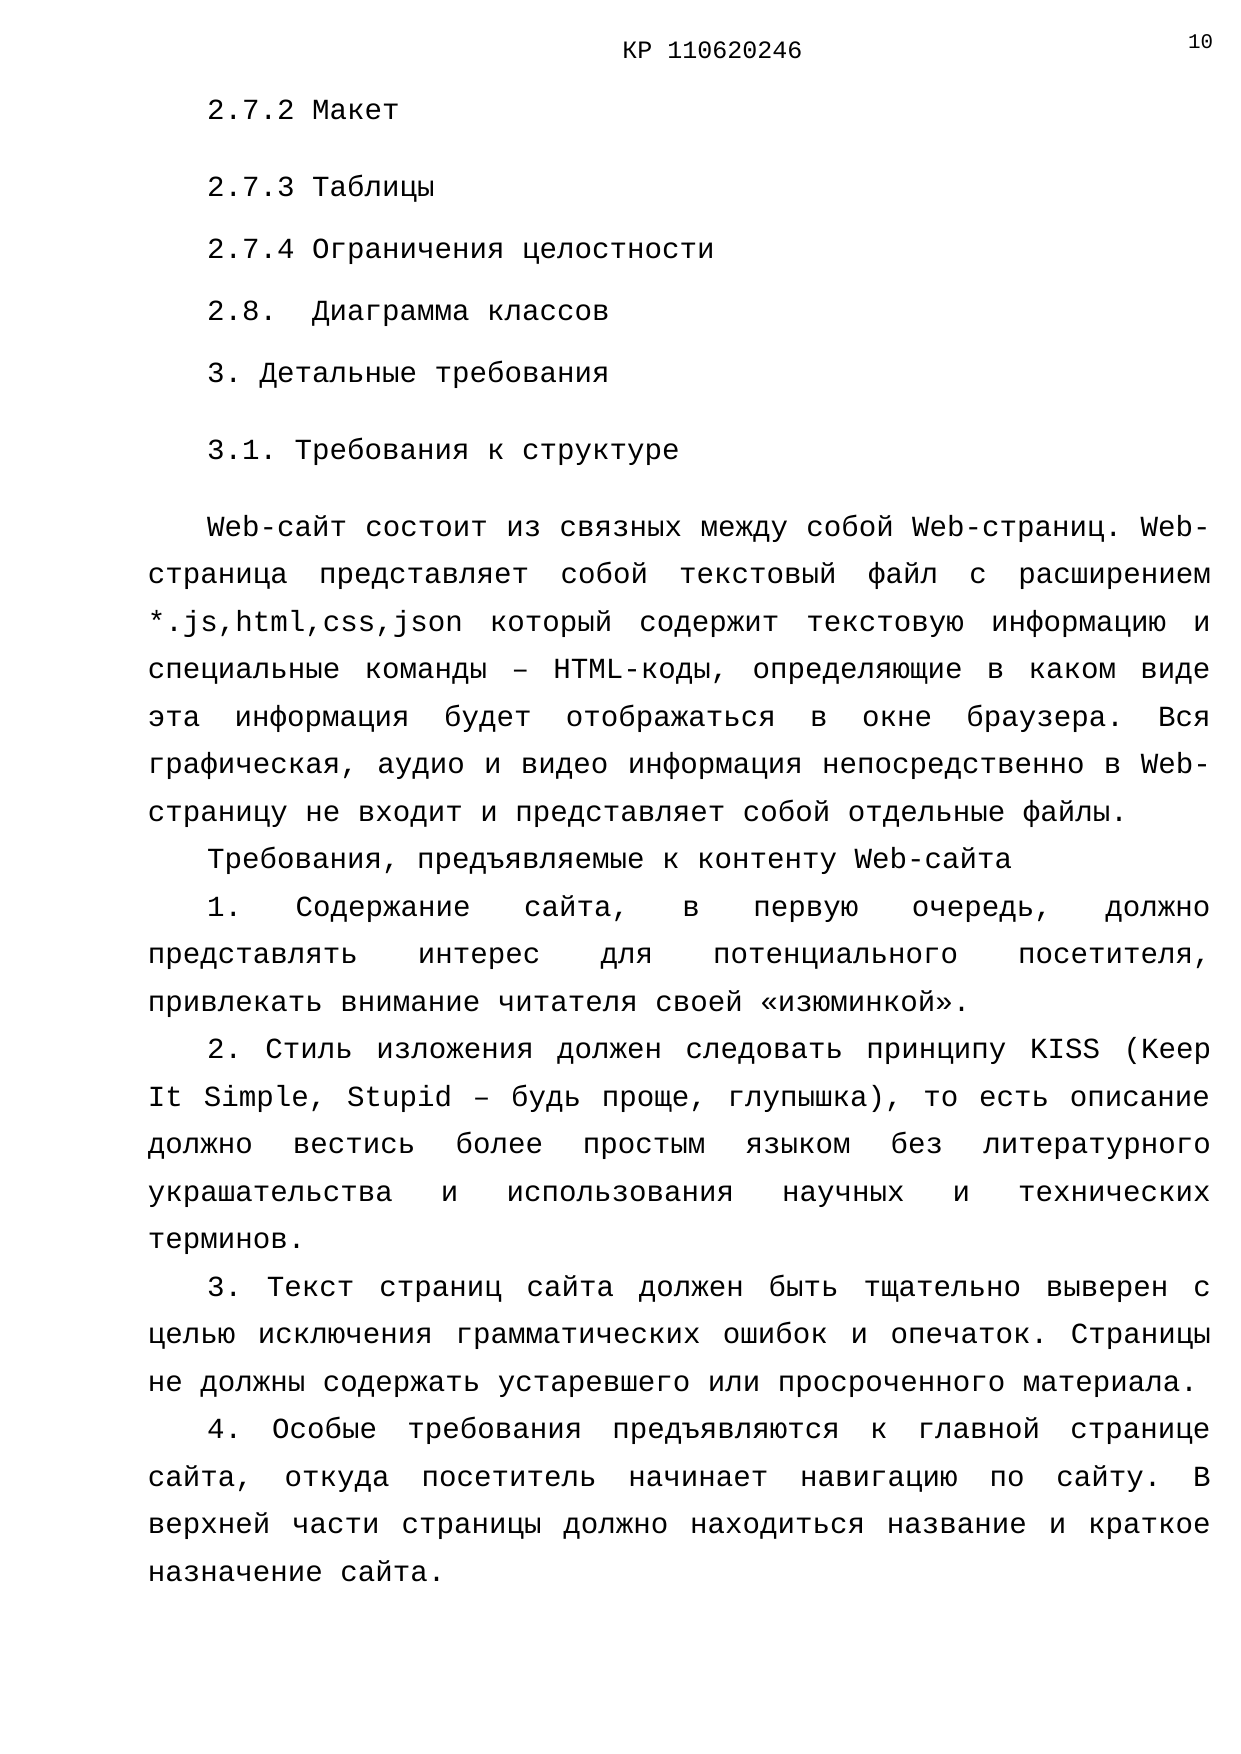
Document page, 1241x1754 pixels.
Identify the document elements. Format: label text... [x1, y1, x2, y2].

subtitle 2.7.2 Макет [148, 95, 1211, 128]
text 4. Особые требования предъявляются к главной странице сайта, откуда посетитель начинает навигацию по сайту. В верхней части страницы должно находиться название и краткое назначение сайта. [148, 1414, 1211, 1590]
text 3. Текст страниц сайта должен быть тщательно выверен с целью исключения грамматических ошибок и опечаток. Страницы не должны содержать устаревшего или просроченного материала. [148, 1272, 1211, 1400]
text Web-сайт состоит из связных между собой Web-страниц. Web-страница представляет собой текстовый файл с расширением *.js,html,css,json который содержит текстовую информацию и специальные команды – HTML-коды, определяющие в каком виде эта информация будет отображаться в окне браузера. Вся графическая, аудио и видео информация непосредственно в Web-страницу не входит и представляет собой отдельные файлы. [148, 512, 1211, 830]
text 2. Стиль изложения должен следовать принципу KISS (Keep It Simple, Stupid – будь проще, глупышка), то есть описание должно вестись более простым языком без литературного украшательства и использования научных и технических терминов. [148, 1034, 1211, 1257]
subtitle 2.7.4 Ограничения целостности [148, 234, 1211, 267]
text 1. Содержание сайта, в первую очередь, должно представлять интерес для потенциального посетителя, привлекать внимание читателя своей «изюминкой». [148, 892, 1211, 1020]
subtitle 2.8. Диаграмма классов [207, 296, 1211, 329]
subtitle 3.1. Требования к структуре [148, 435, 1211, 468]
subtitle 3. Детальные требования [148, 358, 1211, 391]
subtitle 2.7.3 Таблицы [207, 172, 1211, 205]
text Требования, предъявляемые к контенту Web-сайта [148, 844, 1211, 877]
